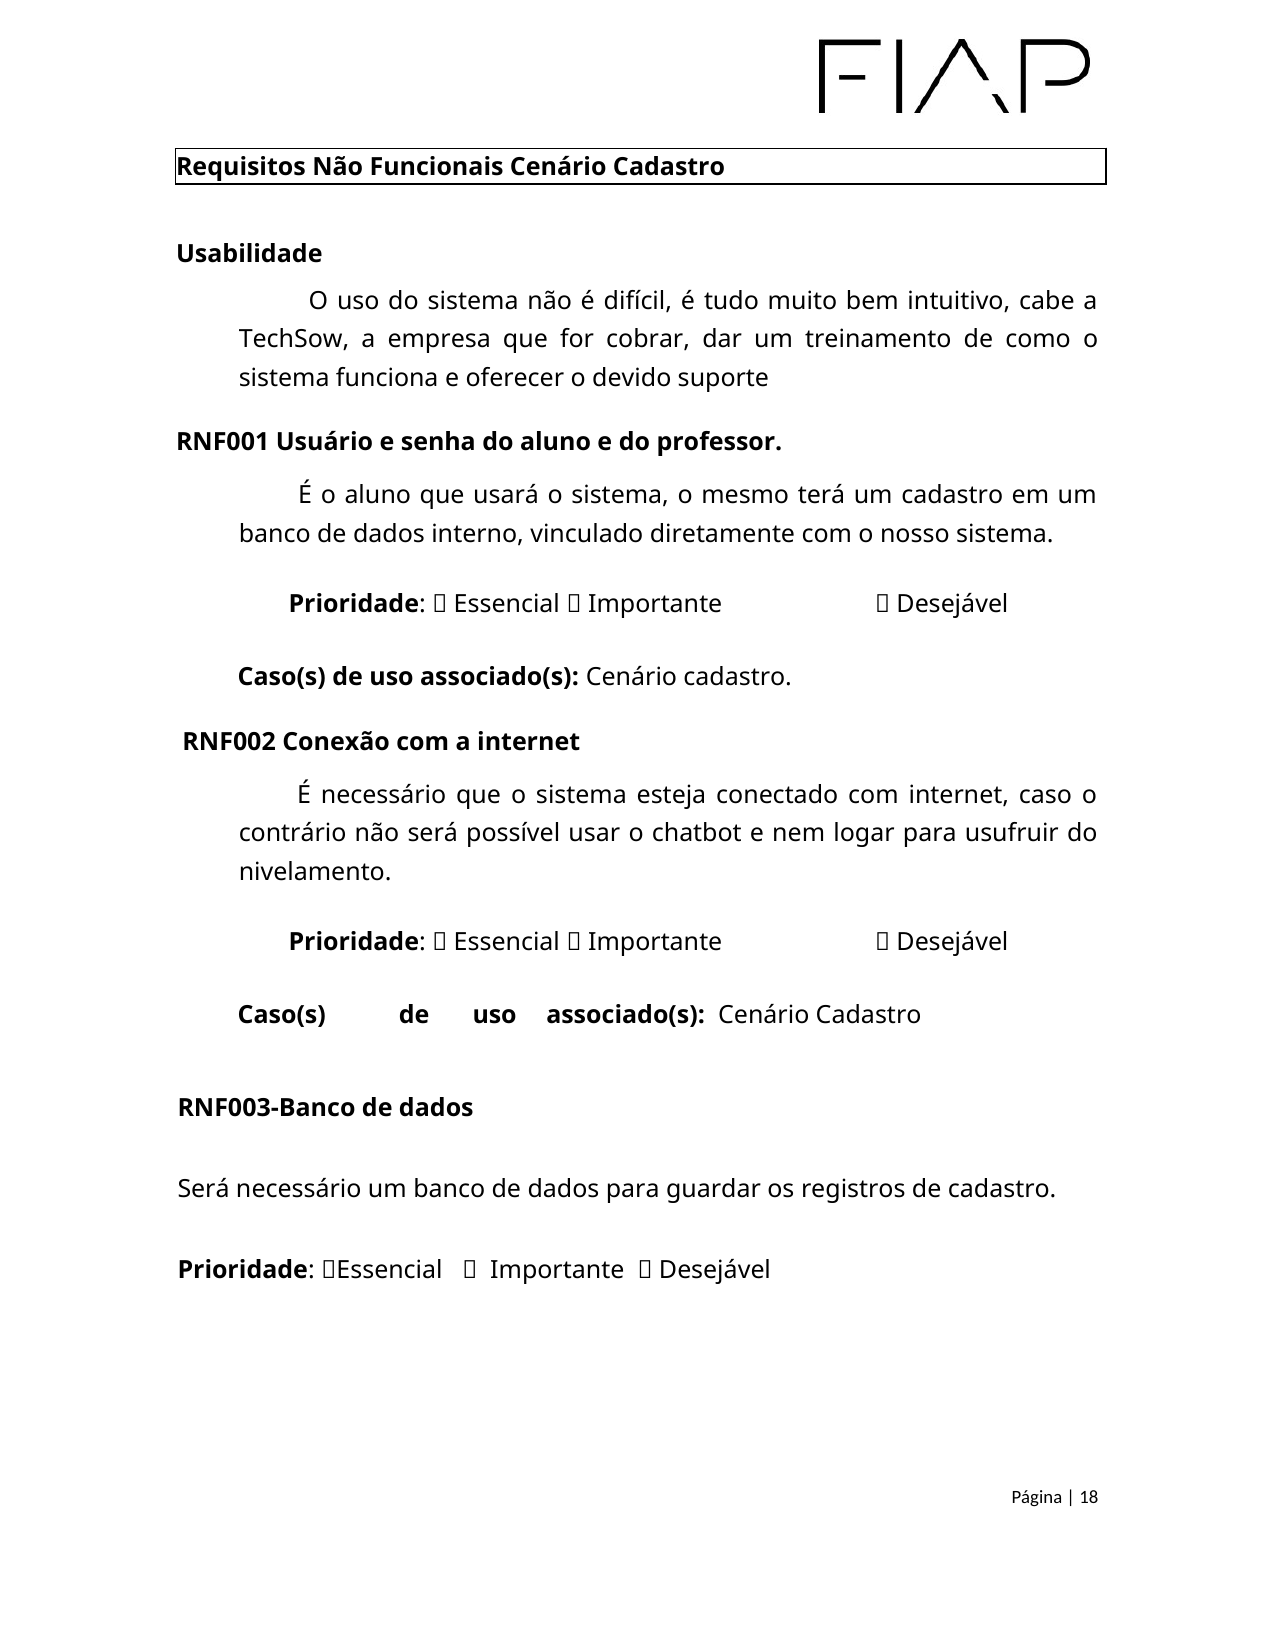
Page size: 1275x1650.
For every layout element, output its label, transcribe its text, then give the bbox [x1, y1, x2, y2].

text Caso(s) de uso associado(s): Cenário cadastro. [237, 658, 1105, 692]
subtitle Caso(s) de uso associado(s): Cenário Cadastro [237, 996, 1105, 1030]
text RNF003-Banco de dados [177, 1090, 1105, 1124]
subtitle Usabilidade [176, 235, 1105, 269]
text É o aluno que usará o sistema, o mesmo terá um cadastro em um banco de dados interno, vinculado diretamente com o nosso sistema. [237, 477, 1099, 549]
text RNF001 Usuário e senha do aluno e do professor. [176, 424, 1105, 458]
picture [809, 29, 1098, 125]
text Prioridade:  Essencial  Importante  Desejável [177, 586, 1105, 620]
text Requisitos Não Funcionais Cenário Cadastro [176, 149, 1105, 183]
text O uso do sistema não é difícil, é tudo muito bem intuitivo, cabe a TechSow, a empresa que for cobrar, dar um treinamento de como o sistema funciona e oferecer o devido suporte [237, 282, 1099, 393]
text Será necessário um banco de dados para guardar os registros de cadastro. [177, 1171, 1105, 1205]
subtitle RNF002 Conexão com a internet [176, 723, 1105, 757]
text É necessário que o sistema esteja conectado com internet, caso o contrário não será possível usar o chatbot e nem logar para usufruir do nivelamento. [237, 777, 1099, 887]
text Prioridade:  Essencial  Importante  Desejável [177, 924, 1105, 958]
text Prioridade: Essencial  Importante  Desejável [177, 1251, 1105, 1285]
